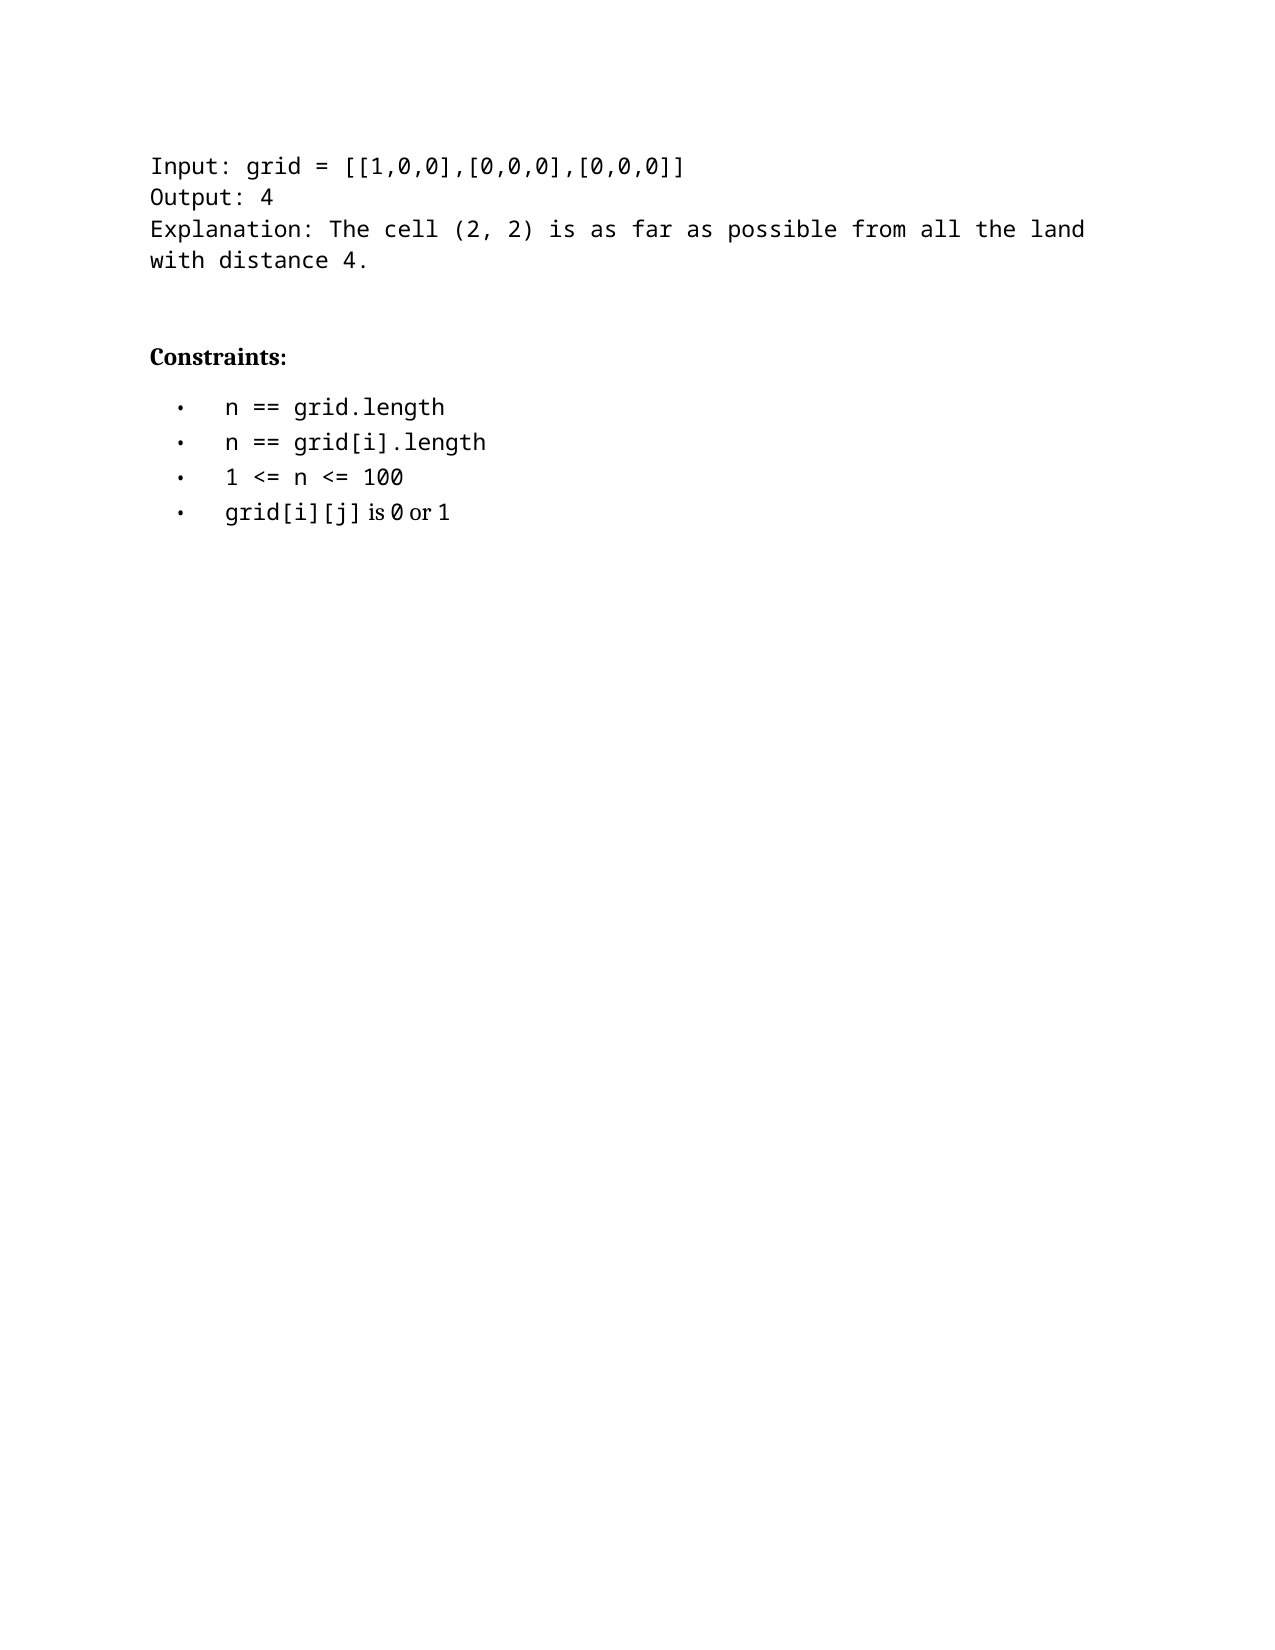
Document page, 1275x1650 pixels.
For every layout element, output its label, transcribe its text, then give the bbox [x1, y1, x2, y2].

list 1 <= n <= 100 [175, 461, 1125, 492]
list n == grid.length [175, 391, 1125, 422]
text Input: grid = [[1,0,0],[0,0,0],[0,0,0]] Output: 4 Explanation: The cell (2, 2) is as far as possible from all the land with distance 4. [150, 150, 1125, 275]
list n == grid[i].length [175, 426, 1125, 457]
text Constraints: [150, 343, 1125, 372]
list grid[i][j] is 0 or 1 [175, 496, 1125, 527]
